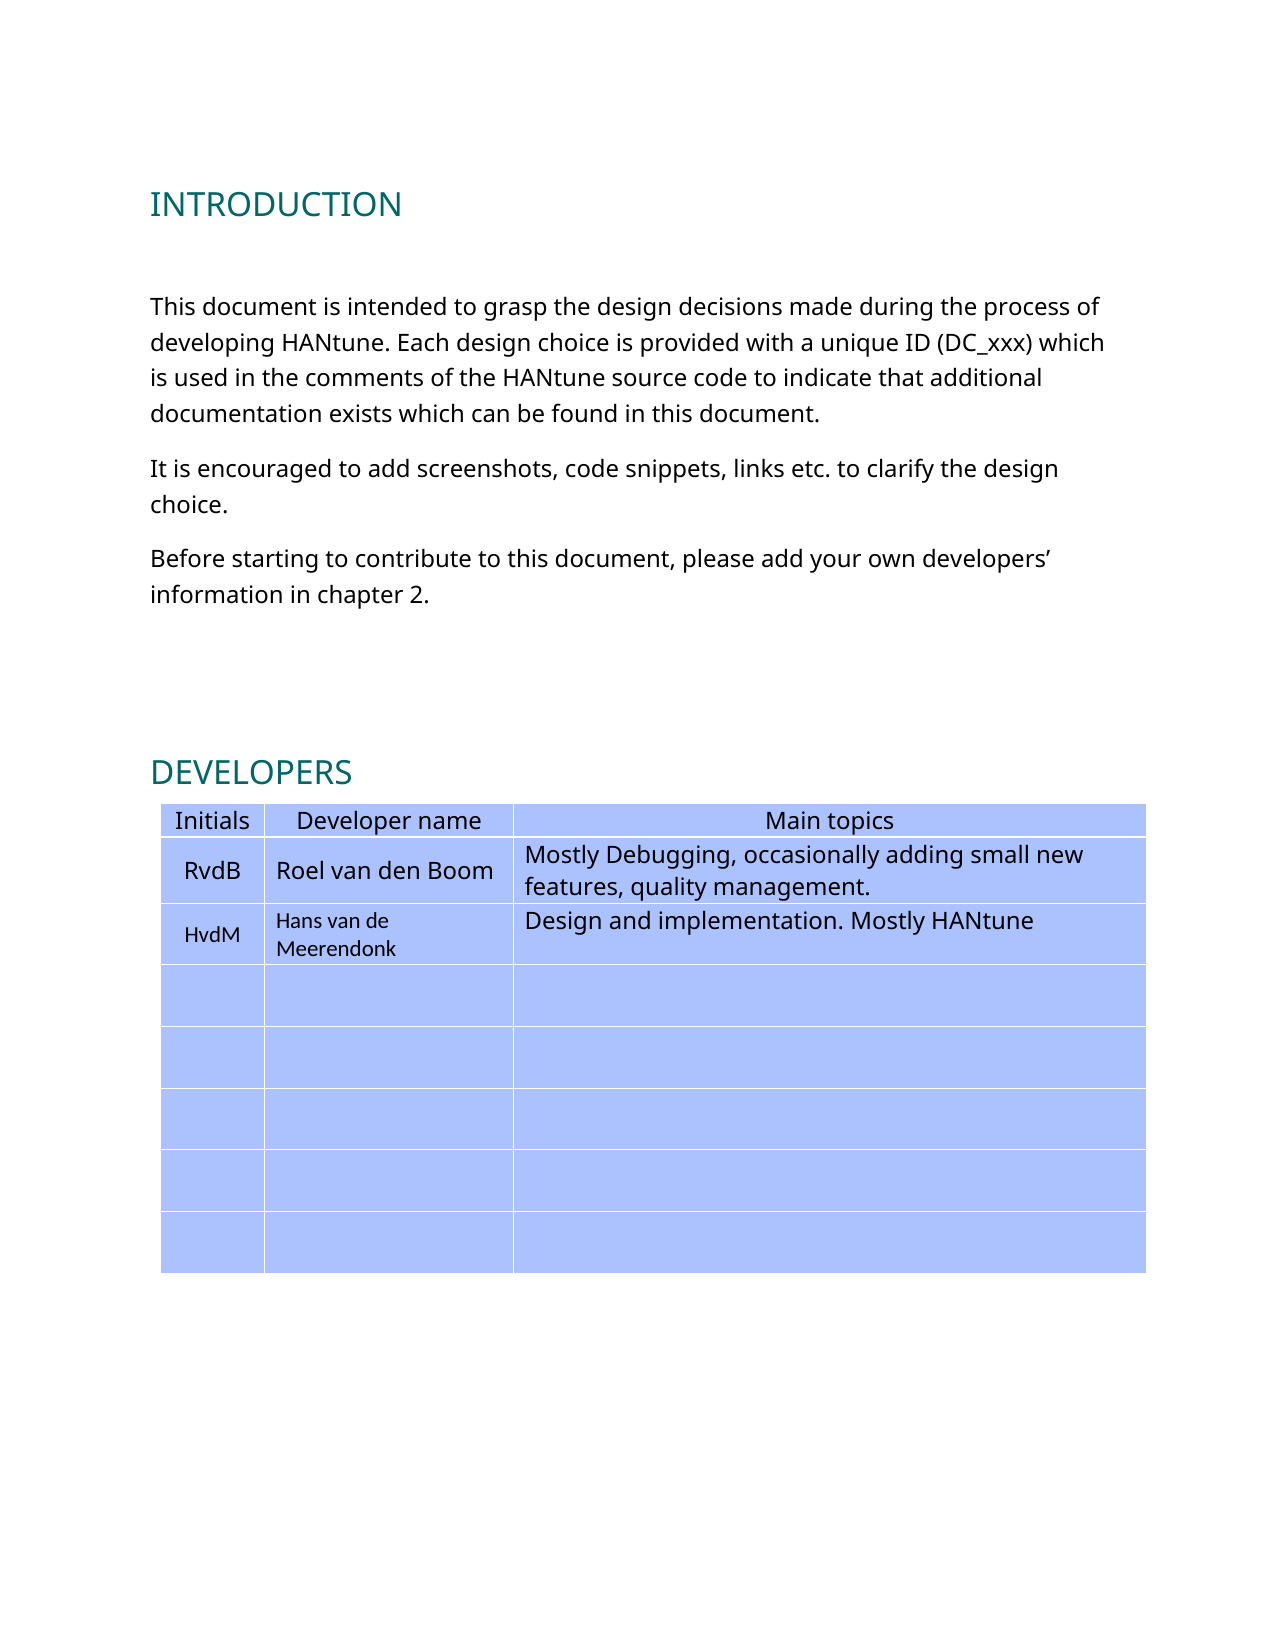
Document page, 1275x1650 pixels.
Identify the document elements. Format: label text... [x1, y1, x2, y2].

table_cell [265, 965, 513, 1026]
table_cell [514, 1150, 1146, 1211]
table_cell [161, 1212, 264, 1273]
table_cell RvdB [161, 838, 264, 903]
text This document is intended to grasp the design decisions made during the process of developing HANtune. Each design choice is provided with a unique ID (DC_xxx) which is used in the comments of the HANtune source code to indicate that additional documentation exists which can be found in this document. [150, 289, 1125, 430]
table_header Main topics [514, 804, 1146, 836]
table_cell Roel van den Boom [265, 838, 513, 903]
table_cell [265, 1089, 513, 1149]
table_header Developer name [265, 804, 513, 836]
table_cell Mostly Debugging, occasionally adding small new features, quality management. [514, 838, 1146, 903]
text Developers [150, 749, 1125, 794]
table_cell Hans van de Meerendonk [265, 904, 513, 964]
table_cell [161, 1027, 264, 1088]
text Before starting to contribute to this document, please add your own developers’ information in chapter 2. [150, 542, 1125, 611]
table_cell [161, 1150, 264, 1211]
table_cell [265, 1212, 513, 1273]
table_cell [514, 1212, 1146, 1273]
table_cell [514, 1027, 1146, 1088]
text Introduction [150, 181, 1125, 227]
table_cell [161, 1089, 264, 1149]
table_cell [265, 1027, 513, 1088]
table_cell Design and implementation. Mostly HANtune [514, 904, 1146, 964]
table_cell HvdM [161, 904, 264, 964]
table_cell [161, 965, 264, 1026]
table_cell [514, 965, 1146, 1026]
table_cell [514, 1089, 1146, 1149]
table_header Initials [161, 804, 264, 836]
table_cell [265, 1150, 513, 1211]
text It is encouraged to add screenshots, code snippets, links etc. to clarify the design choice. [150, 452, 1125, 520]
